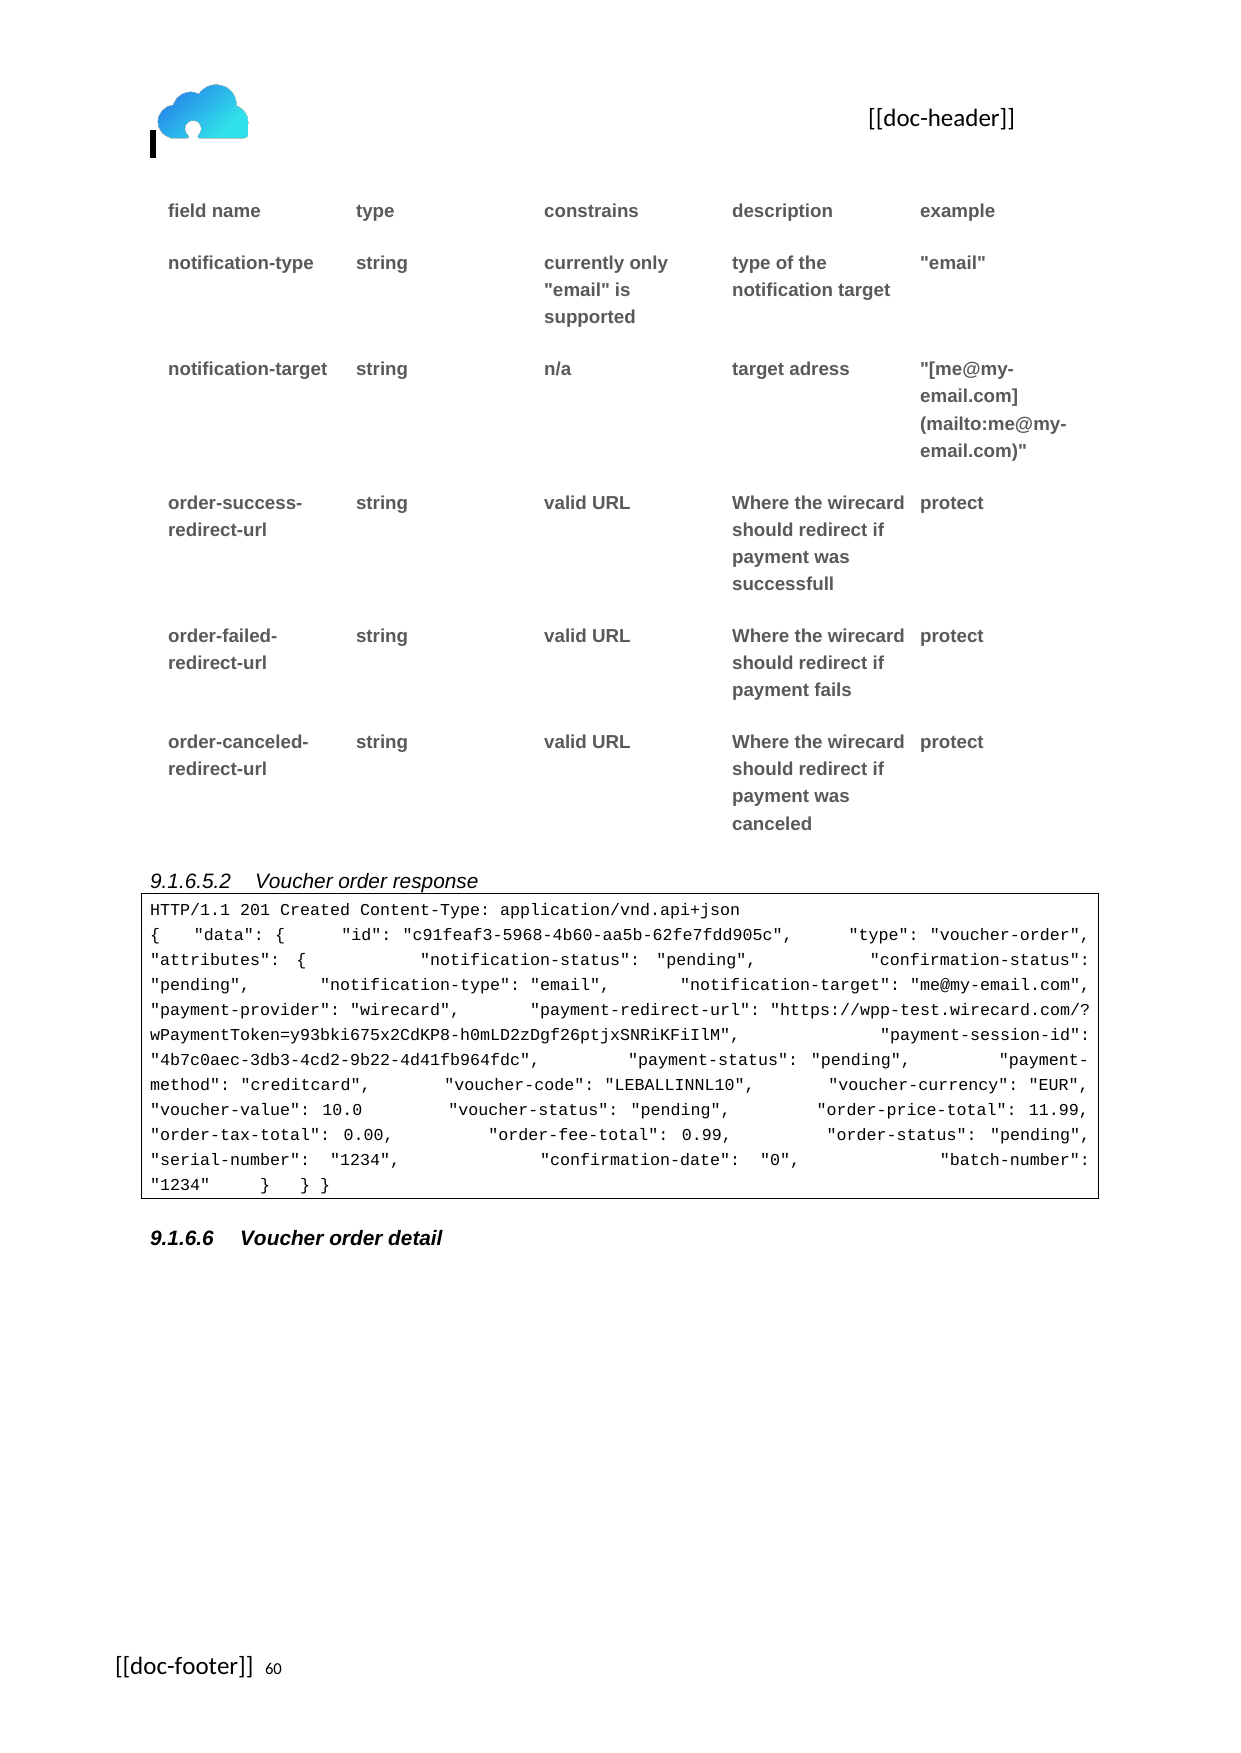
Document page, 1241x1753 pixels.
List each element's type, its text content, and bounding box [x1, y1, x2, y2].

table_cell currently only "email" is supported [539, 235, 727, 342]
table_cell notification-type [163, 235, 351, 342]
table_cell string [351, 715, 538, 848]
table_cell order-canceled-redirect-url [163, 715, 351, 848]
table_cell target adress [727, 342, 914, 475]
table_header description [727, 183, 914, 235]
table_cell string [351, 235, 538, 342]
table_cell valid URL [539, 608, 727, 714]
picture [156, 73, 249, 153]
table_cell order-failed-redirect-url [163, 608, 351, 714]
table_cell notification-target [163, 342, 351, 475]
table_cell Where the wirecard should redirect if payment was canceled [727, 715, 914, 848]
table_cell order-success-redirect-url [163, 475, 351, 608]
text HTTP/1.1 201 Created Content-Type: application/vnd.api+json [142, 894, 1098, 918]
table_header constrains [539, 183, 727, 235]
table_cell valid URL [539, 475, 727, 608]
table_cell valid URL [539, 715, 727, 848]
table_header example [915, 183, 1103, 235]
table_cell string [351, 608, 538, 714]
text { "data": { "id": "c91feaf3-5968-4b60-aa5b-62fe7fdd905c", "type": "voucher-order", "attributes": { "notification-status": "pending", "confirmation-status": "pending", "notification-type": "email", "notification-target": "me@my-email.com", "payment-provider": "wirecard", "payment-redirect-url": "https://wpp-test.wirecard.com/?wPaymentToken=y93bki675x2CdKP8-h0mLD2zDgf26ptjxSNRiKFiIlM", "payment-session-id": "4b7c0aec-3db3-4cd2-9b22-4d41fb964fdc", "payment-status": "pending", "payment-method": "creditcard", "voucher-code": "LEBALLINNL10", "voucher-currency": "EUR", "voucher-value": 10.0 "voucher-status": "pending", "order-price-total": 11.99, "order-tax-total": 0.00, "order-fee-total": 0.99, "order-status": "pending", "serial-number": "1234", "confirmation-date": "0", "batch-number": "1234" } } } [142, 918, 1098, 1198]
subtitle Voucher order response [150, 869, 1090, 893]
table_cell string [351, 475, 538, 608]
subtitle Voucher order detail [150, 1224, 1090, 1251]
table_cell protect [915, 475, 1103, 608]
table_cell n/a [539, 342, 727, 475]
table_cell "[me@my-email.com](mailto:me@my-email.com)" [915, 342, 1103, 475]
table_cell protect [915, 608, 1103, 714]
table_cell Where the wirecard should redirect if payment was successfull [727, 475, 914, 608]
table_cell Where the wirecard should redirect if payment fails [727, 608, 914, 714]
table_header type [351, 183, 538, 235]
table_header field name [163, 183, 351, 235]
table_cell protect [915, 715, 1103, 848]
table_cell type of the notification target [727, 235, 914, 342]
table_cell "email" [915, 235, 1103, 342]
table_cell string [351, 342, 538, 475]
